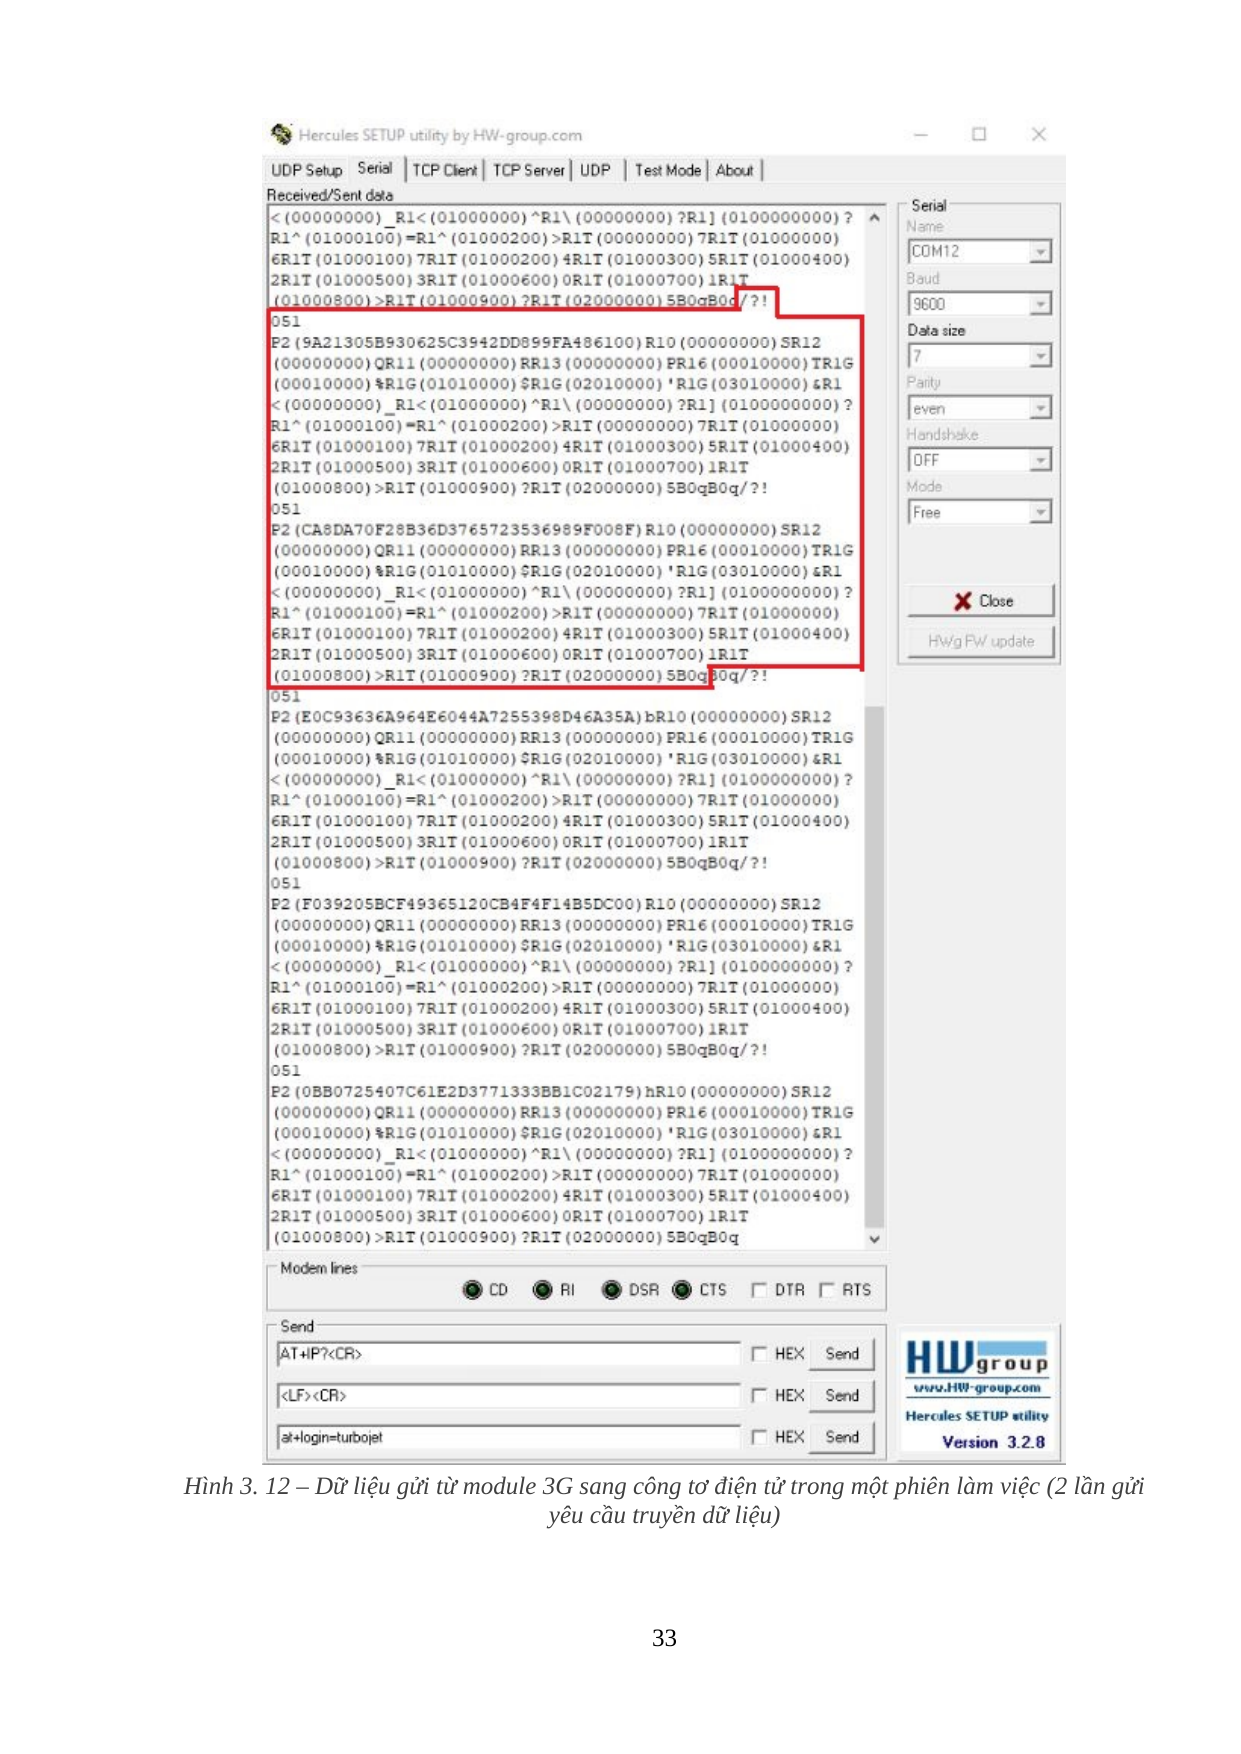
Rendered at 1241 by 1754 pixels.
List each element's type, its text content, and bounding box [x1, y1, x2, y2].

text Hình 3. 12 – Dữ liệu gửi từ module 3G sang công tơ điện tử trong một phiên làm việc (2 lần gửi yêu cầu truyền dữ liệu) [177, 1471, 1152, 1529]
picture [262, 118, 1066, 1465]
